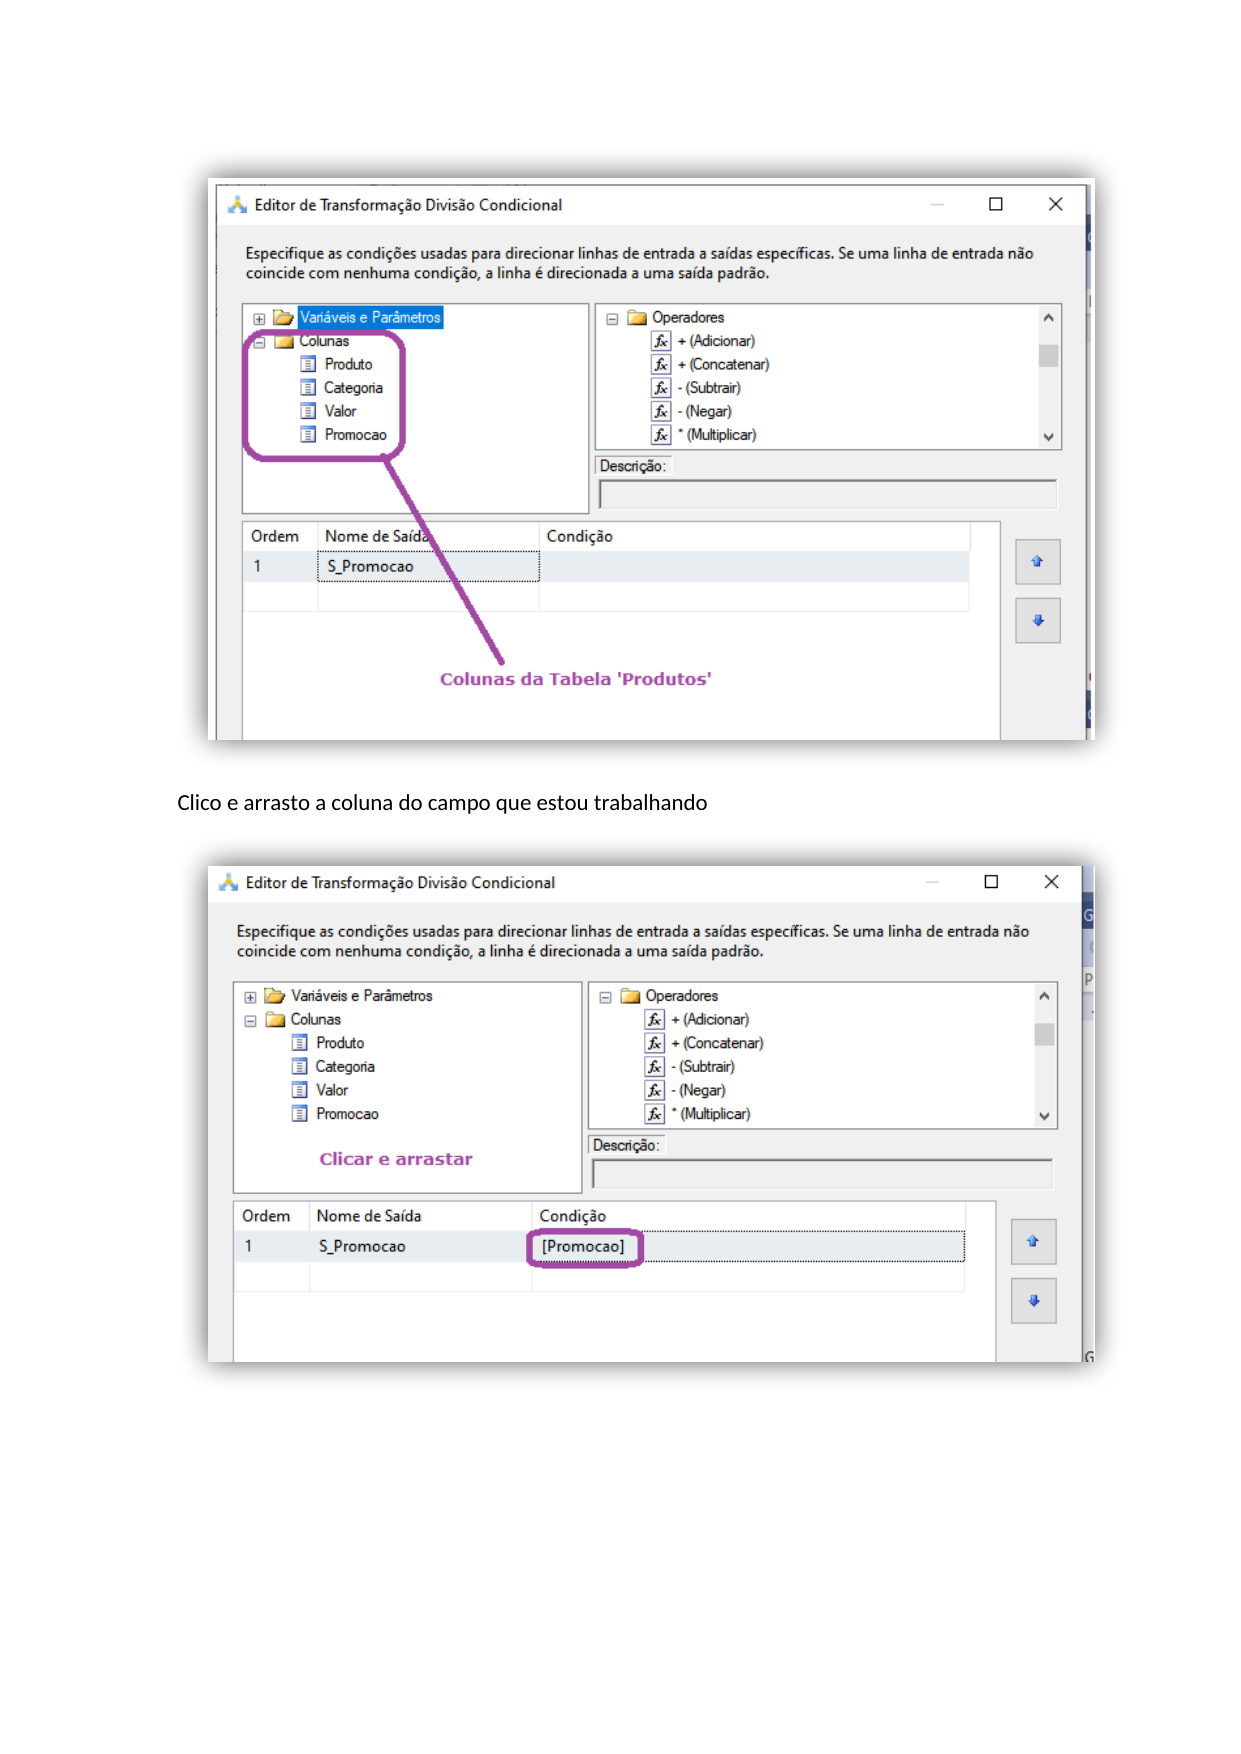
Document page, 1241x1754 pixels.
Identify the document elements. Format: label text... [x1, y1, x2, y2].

text Clico e arrasto a coluna do campo que estou trabalhando [177, 788, 1063, 816]
picture [208, 178, 1095, 740]
picture [208, 866, 1095, 1362]
